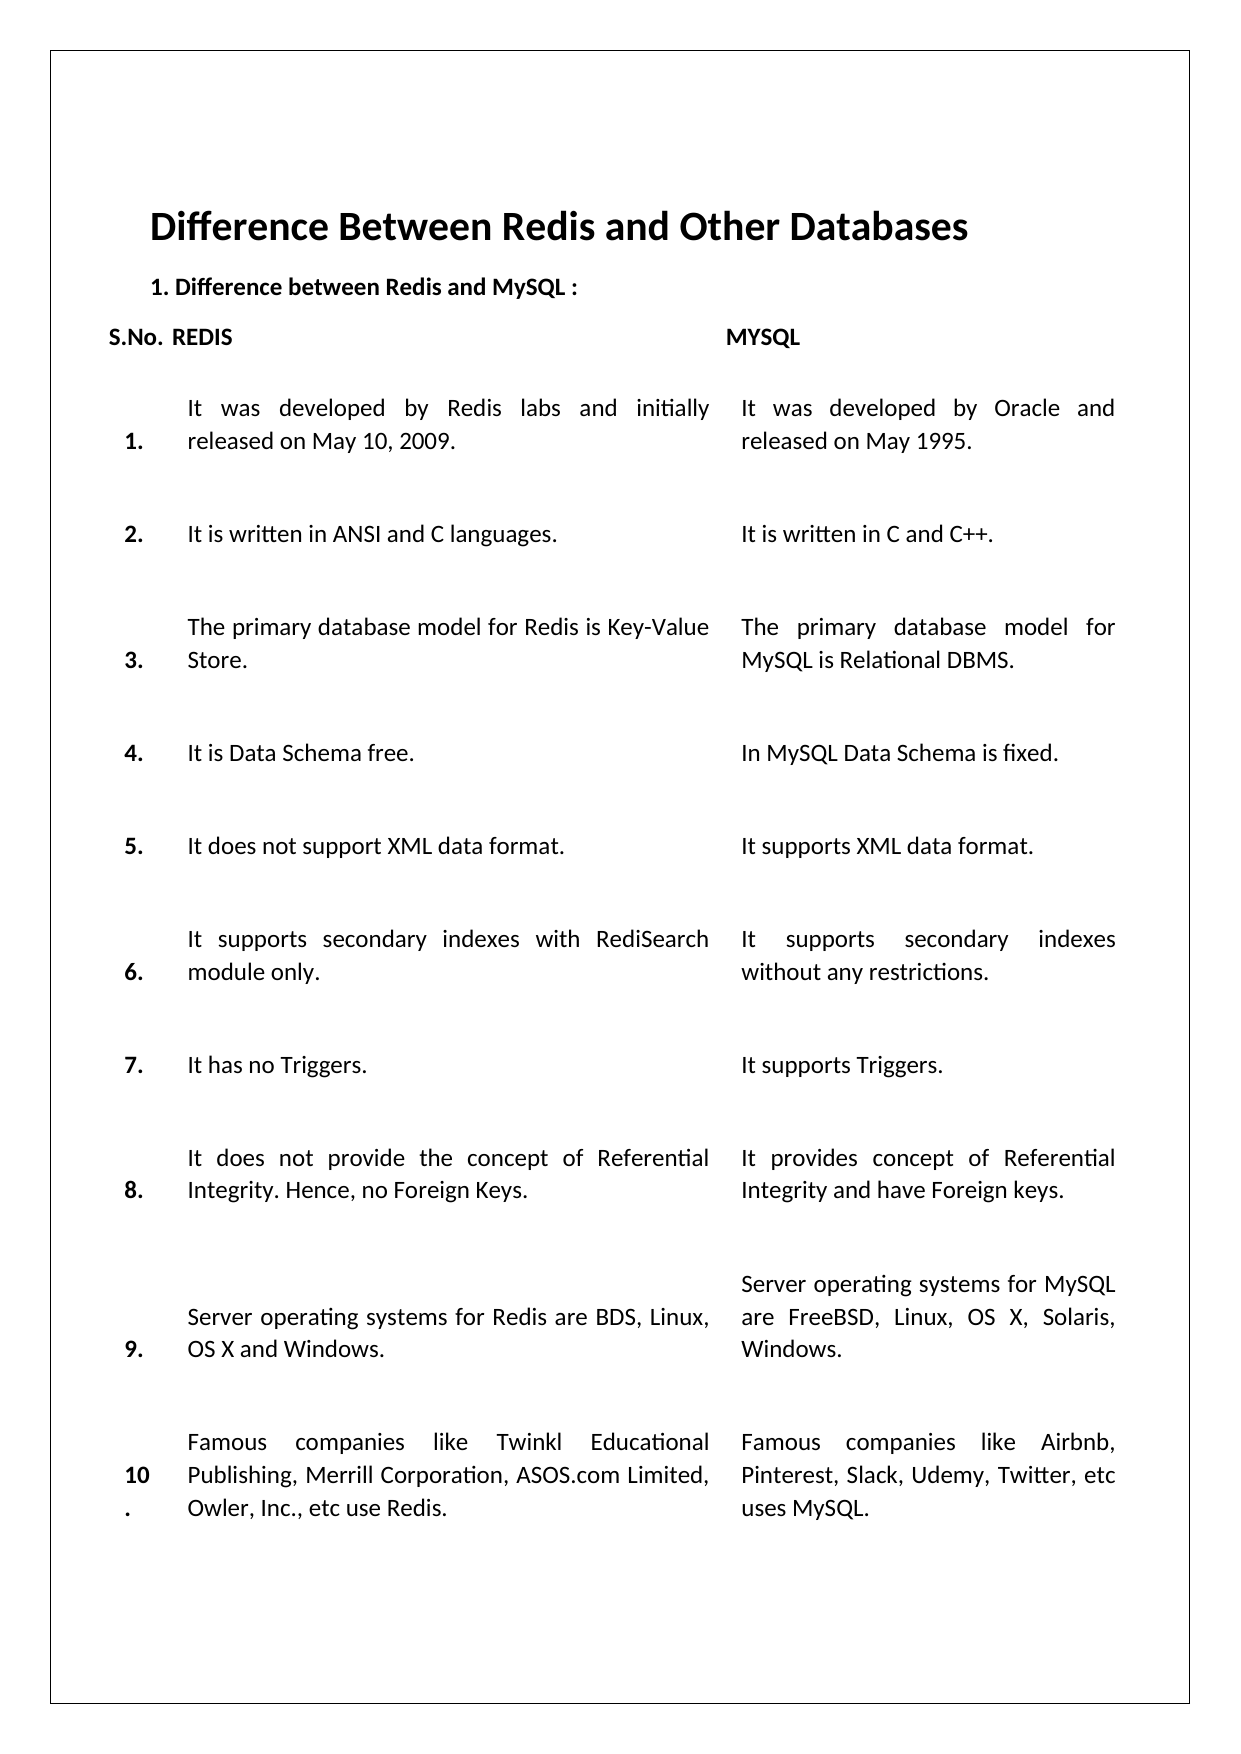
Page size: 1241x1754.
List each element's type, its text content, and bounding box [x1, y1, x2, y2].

table_cell 3. [109, 589, 172, 715]
table_cell Famous companies like Twinkl Educational Publishing, Merrill Corporation, ASOS.com Limited, Owler, Inc., etc use Redis. [172, 1405, 726, 1563]
table_header REDIS [172, 321, 726, 370]
table_cell It was developed by Redis labs and initially released on May 10, 2009. [172, 370, 726, 496]
text Difference Between Redis and Other Databases [150, 199, 1090, 250]
table_cell It is Data Schema free. [172, 715, 726, 808]
table_cell It supports secondary indexes without any restrictions. [726, 901, 1132, 1027]
table_cell Server operating systems for Redis are BDS, Linux, OS X and Windows. [172, 1246, 726, 1405]
table_cell The primary database model for MySQL is Relational DBMS. [726, 589, 1132, 715]
table_cell It provides concept of Referential Integrity and have Foreign keys. [726, 1120, 1132, 1246]
table_cell It supports XML data format. [726, 808, 1132, 901]
table_cell Server operating systems for MySQL are FreeBSD, Linux, OS X, Solaris, Windows. [726, 1246, 1132, 1405]
table_cell It has no Triggers. [172, 1027, 726, 1120]
table_cell It supports Triggers. [726, 1027, 1132, 1120]
table_cell 8. [109, 1120, 172, 1246]
table_cell 4. [109, 715, 172, 808]
table_cell 6. [109, 901, 172, 1027]
table_cell In MySQL Data Schema is fixed. [726, 715, 1132, 808]
table_cell 2. [109, 496, 172, 589]
table_cell It was developed by Oracle and released on May 1995. [726, 370, 1132, 496]
table_cell It does not provide the concept of Referential Integrity. Hence, no Foreign Keys. [172, 1120, 726, 1246]
table_header S.No. [109, 321, 172, 370]
table_cell 10. [109, 1405, 172, 1563]
table_cell The primary database model for Redis is Key-Value Store. [172, 589, 726, 715]
table_cell Famous companies like Airbnb, Pinterest, Slack, Udemy, Twitter, etc uses MySQL. [726, 1405, 1132, 1563]
table_cell 5. [109, 808, 172, 901]
table_cell It supports secondary indexes with RediSearch module only. [172, 901, 726, 1027]
table_cell 7. [109, 1027, 172, 1120]
table_cell 1. [109, 370, 172, 496]
text 1. Difference between Redis and MySQL : [150, 271, 1090, 302]
table_cell It does not support XML data format. [172, 808, 726, 901]
table_cell It is written in C and C++. [726, 496, 1132, 589]
table_header MYSQL [726, 321, 1132, 370]
table_cell It is written in ANSI and C languages. [172, 496, 726, 589]
table_cell 9. [109, 1246, 172, 1405]
